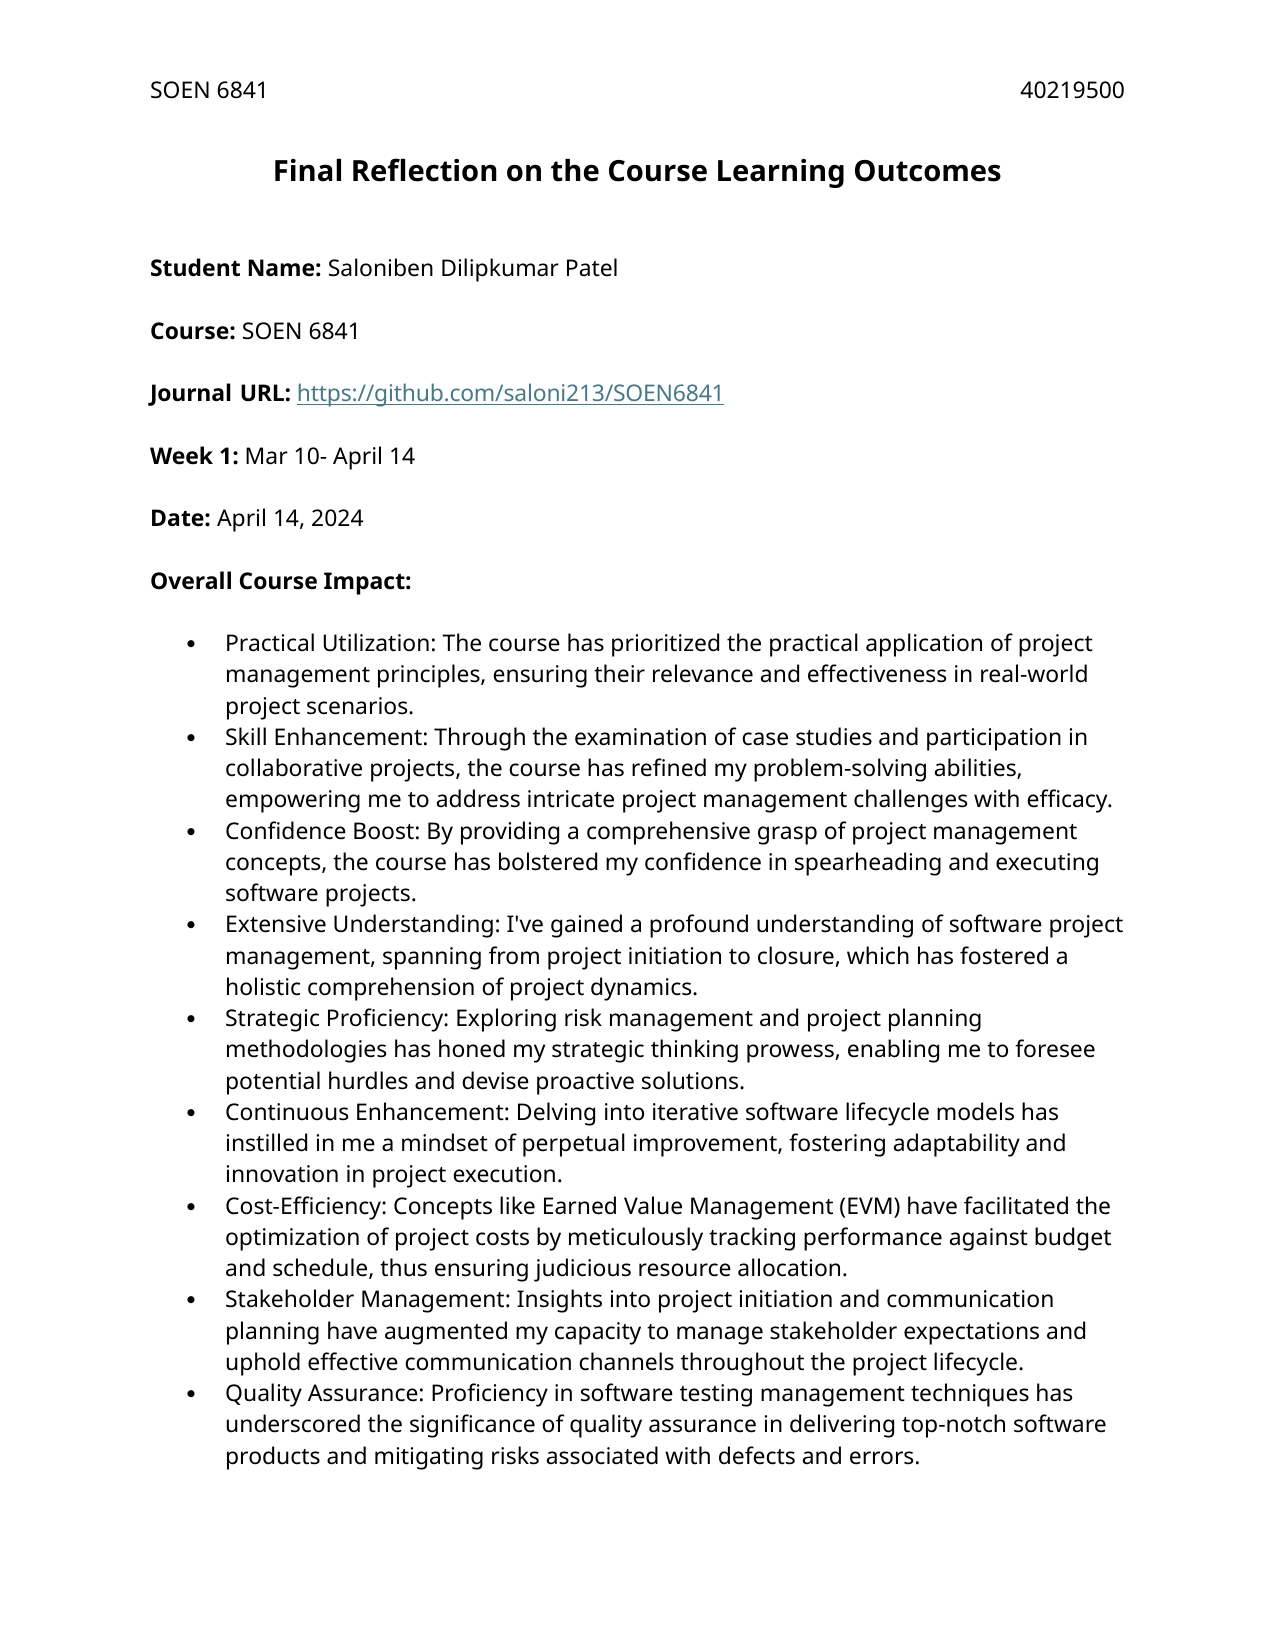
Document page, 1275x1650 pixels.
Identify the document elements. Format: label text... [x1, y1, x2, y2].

text Course: SOEN 6841 [150, 315, 1125, 346]
list Quality Assurance: Proficiency in software testing management techniques has underscored the significance of quality assurance in delivering top-notch software products and mitigating risks associated with defects and errors. [187, 1377, 1125, 1471]
list Stakeholder Management: Insights into project initiation and communication planning have augmented my capacity to manage stakeholder expectations and uphold effective communication channels throughout the project lifecycle. [187, 1283, 1125, 1377]
text Journal URL: https://github.com/saloni213/SOEN6841 [150, 377, 1125, 408]
text Overall Course Impact: [150, 565, 1125, 596]
list Strategic Proficiency: Exploring risk management and project planning methodologies has honed my strategic thinking prowess, enabling me to foresee potential hurdles and devise proactive solutions. [187, 1002, 1125, 1096]
text Date: April 14, 2024 [150, 502, 1125, 533]
text Student Name: Saloniben Dilipkumar Patel [150, 252, 1125, 283]
text Week 1: Mar 10- April 14 [150, 440, 1125, 471]
list Skill Enhancement: Through the examination of case studies and participation in collaborative projects, the course has refined my problem-solving abilities, empowering me to address intricate project management challenges with efficacy. [187, 721, 1125, 815]
list Continuous Enhancement: Delving into iterative software lifecycle models has instilled in me a mindset of perpetual improvement, fostering adaptability and innovation in project execution. [187, 1096, 1125, 1190]
text Final Reflection on the Course Learning Outcomes [150, 150, 1125, 190]
list Cost-Efficiency: Concepts like Earned Value Management (EVM) have facilitated the optimization of project costs by meticulously tracking performance against budget and schedule, thus ensuring judicious resource allocation. [187, 1190, 1125, 1283]
list Extensive Understanding: I've gained a profound understanding of software project management, spanning from project initiation to closure, which has fostered a holistic comprehension of project dynamics. [187, 908, 1125, 1002]
list Confidence Boost: By providing a comprehensive grasp of project management concepts, the course has bolstered my confidence in spearheading and executing software projects. [187, 815, 1125, 908]
list Practical Utilization: The course has prioritized the practical application of project management principles, ensuring their relevance and effectiveness in real-world project scenarios. [187, 627, 1125, 721]
